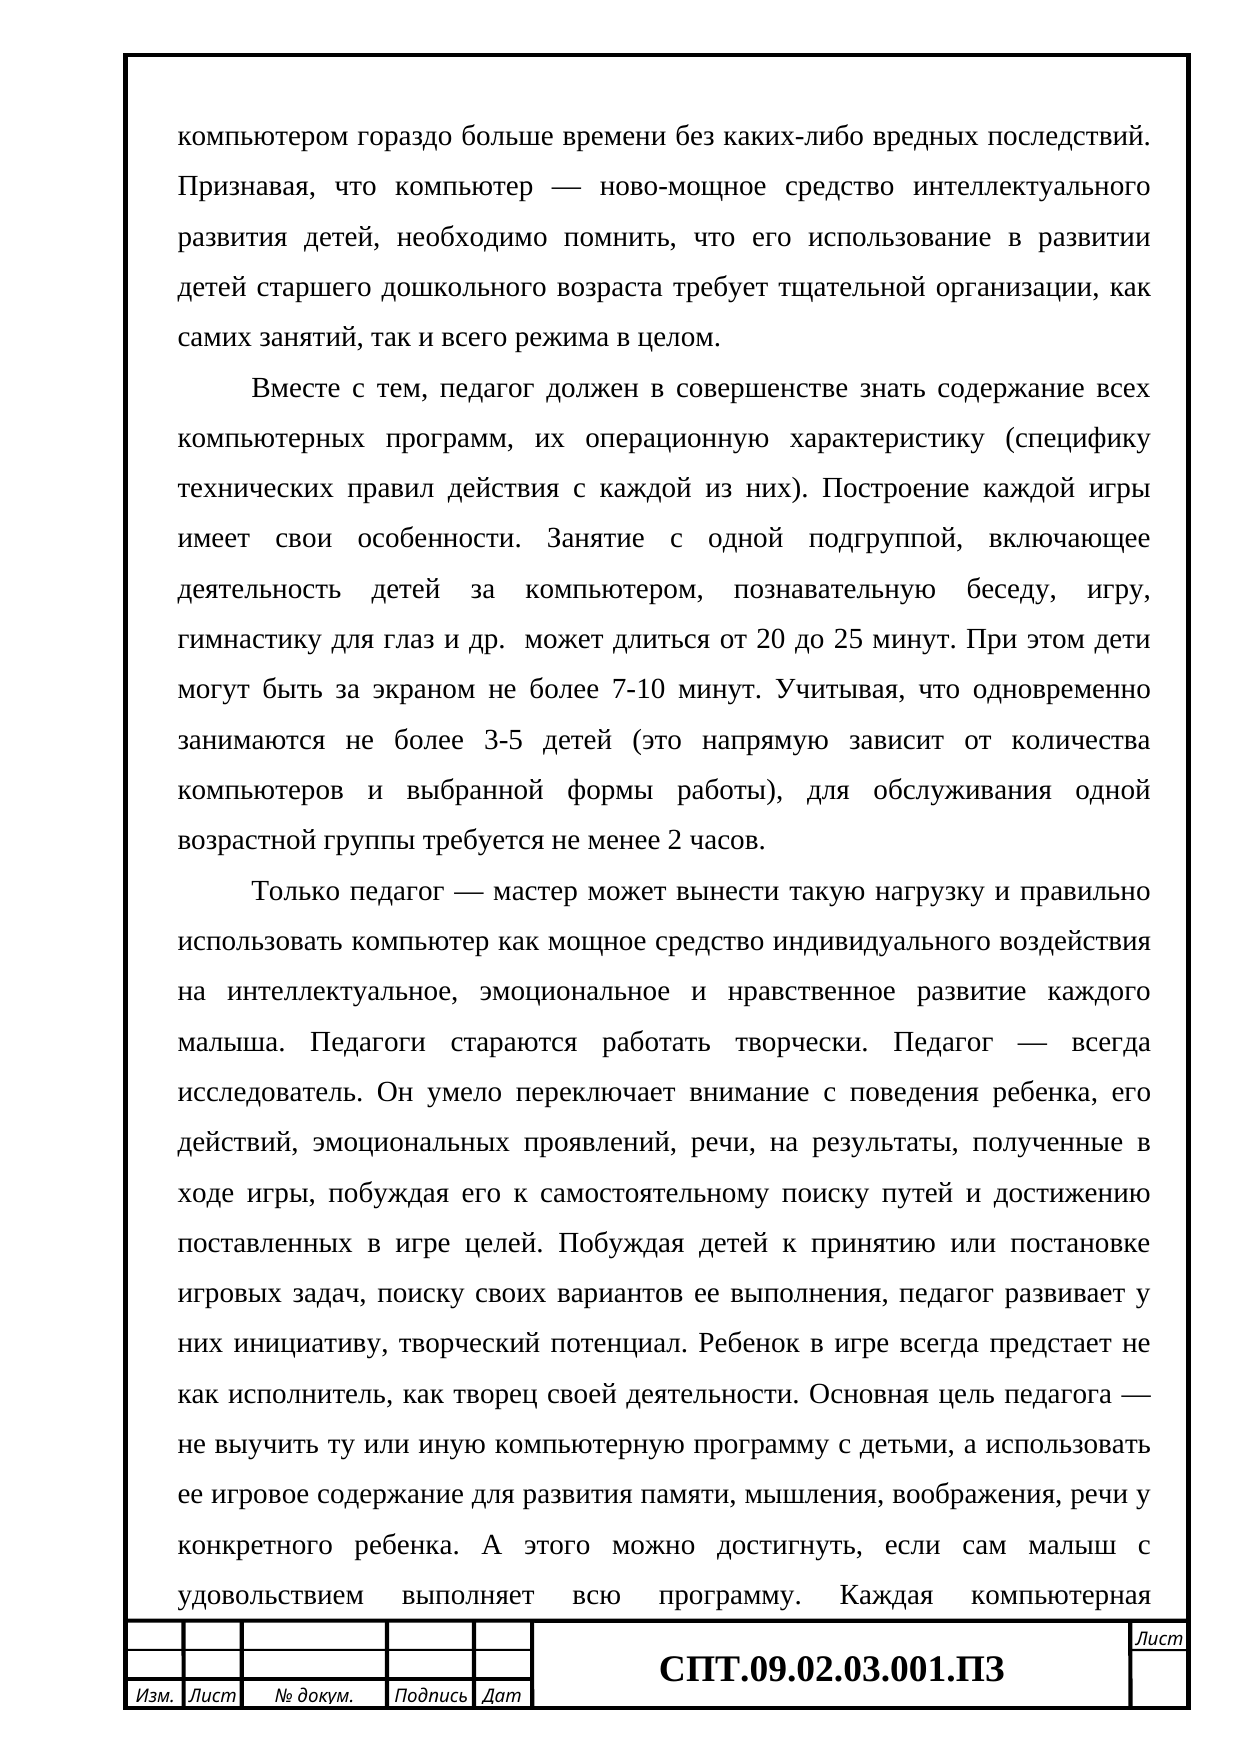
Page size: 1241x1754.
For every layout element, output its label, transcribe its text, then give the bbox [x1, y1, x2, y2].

text Вместе с тем, педагог должен в совершенстве знать содержание всех компьютерных программ, их операционную характеристику (специфику технических правил действия с каждой из них). Построение каждой игры имеет свои особенности. Занятие с одной подгруппой, включающее деятельность детей за компьютером, познавательную беседу, игру, гимнастику для глаз и др. может длиться от 20 до 25 минут. При этом дети могут быть за экраном не более 7-10 минут. Учитывая, что одновременно занимаются не более 3-5 детей (это напрямую зависит от количества компьютеров и выбранной формы работы), для обслуживания одной возрастной группы требуется не менее 2 часов. [177, 370, 1152, 856]
